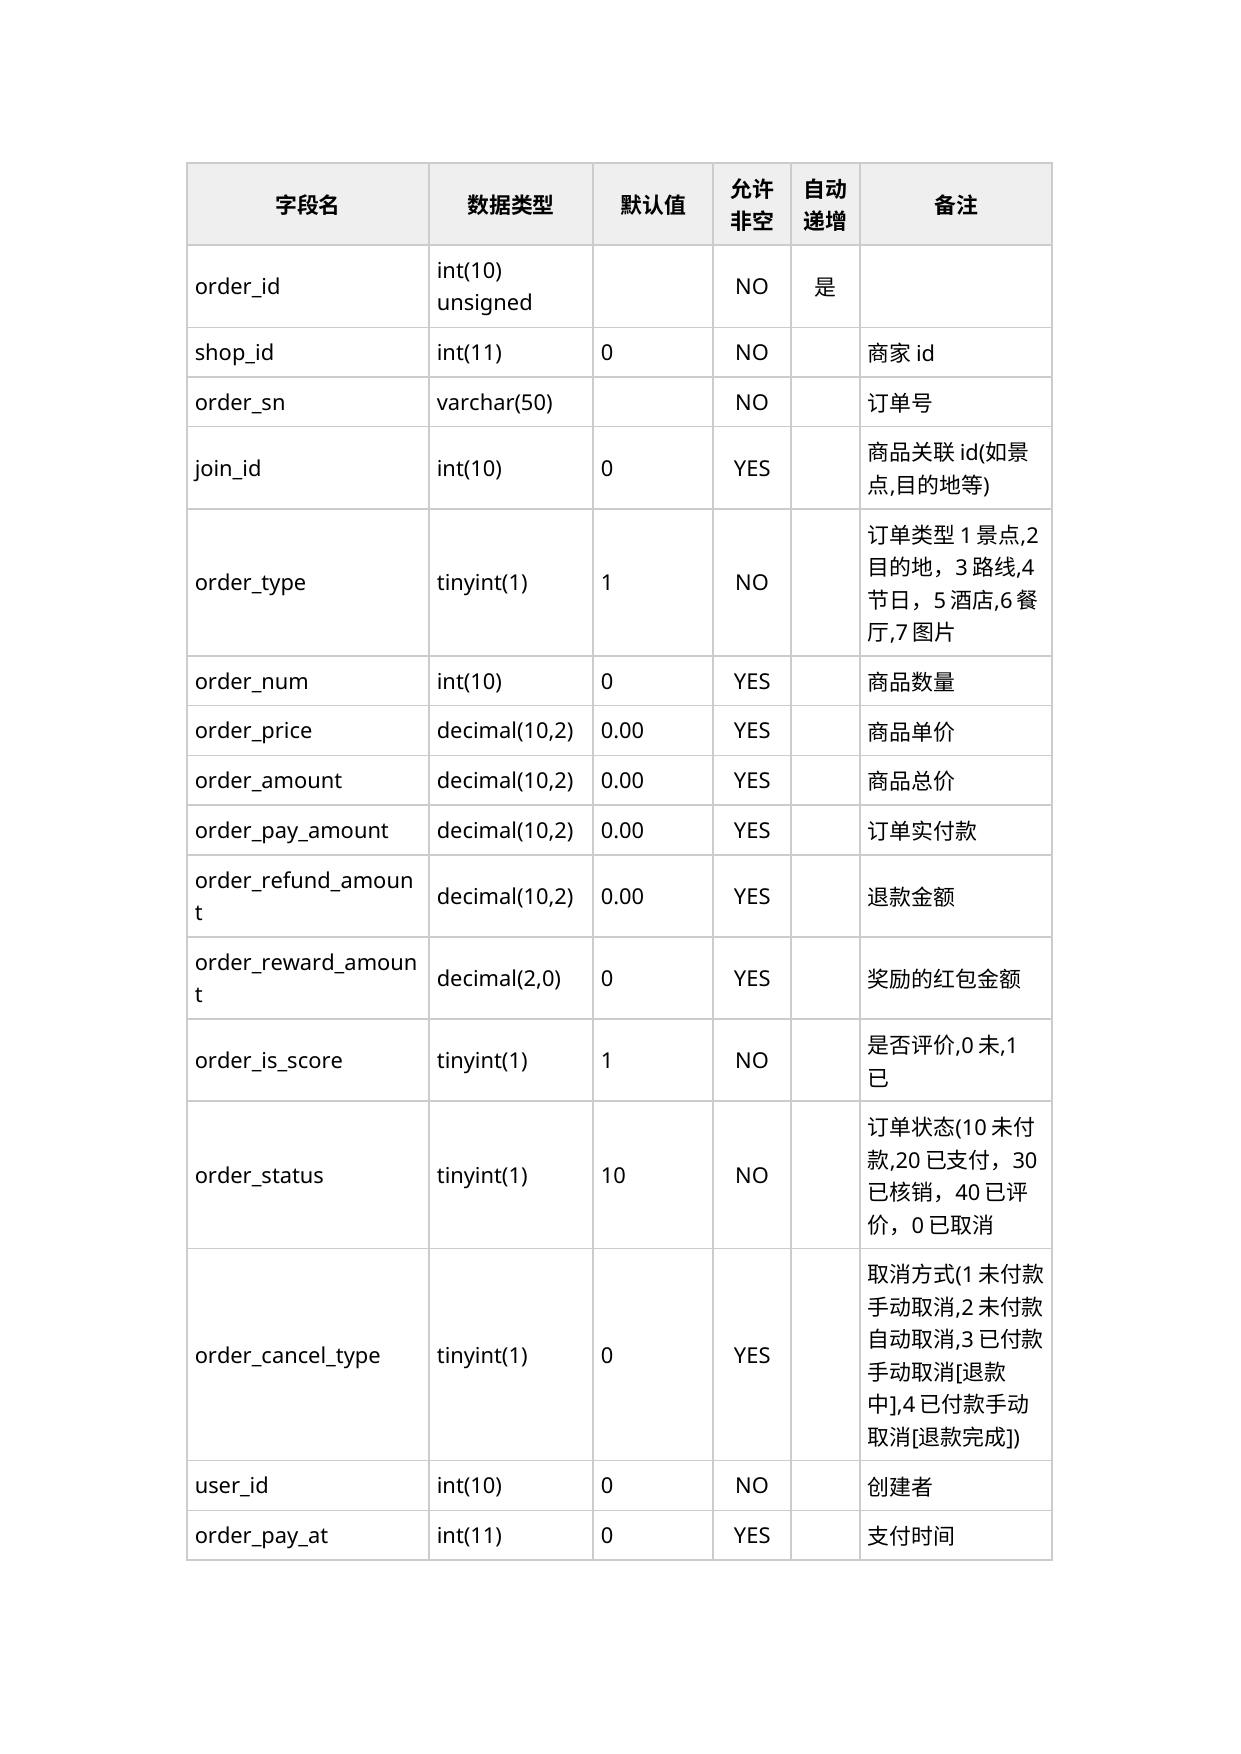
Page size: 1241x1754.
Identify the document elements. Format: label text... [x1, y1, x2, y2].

table_cell varchar(50) [430, 378, 592, 426]
table_cell int(10) [430, 657, 592, 705]
table_cell 商品数量 [861, 657, 1051, 705]
table_cell 0 [594, 657, 712, 705]
table_cell 是 [792, 246, 859, 326]
table_cell 商品总价 [861, 756, 1051, 804]
table_cell join_id [188, 427, 428, 508]
table_cell 0.00 [594, 806, 712, 854]
table_cell [792, 1020, 859, 1100]
table_cell NO [714, 378, 790, 426]
table_cell [792, 427, 859, 508]
table_cell YES [714, 1249, 790, 1460]
table_cell int(11) [430, 1511, 592, 1559]
table_cell NO [714, 1102, 790, 1248]
table_cell 0.00 [594, 856, 712, 936]
table_cell [792, 756, 859, 804]
table_header 自动递增 [792, 164, 859, 244]
table_cell NO [714, 1461, 790, 1509]
table_cell YES [714, 657, 790, 705]
table_cell YES [714, 938, 790, 1018]
table_cell 支付时间 [861, 1511, 1051, 1559]
table_header 允许非空 [714, 164, 790, 244]
table_cell 订单实付款 [861, 806, 1051, 854]
table_cell [792, 1511, 859, 1559]
table_cell decimal(10,2) [430, 806, 592, 854]
table_cell 订单号 [861, 378, 1051, 426]
table_cell [792, 856, 859, 936]
table_cell [594, 378, 712, 426]
table_cell 订单状态(10未付款,20已支付，30已核销，40已评价，0已取消 [861, 1102, 1051, 1248]
table_cell NO [714, 1020, 790, 1100]
table_cell YES [714, 806, 790, 854]
table_cell order_is_score [188, 1020, 428, 1100]
table_header 数据类型 [430, 164, 592, 244]
table_cell [594, 246, 712, 326]
table_cell 商品关联id(如景点,目的地等) [861, 427, 1051, 508]
table_cell [792, 1102, 859, 1248]
table_cell shop_id [188, 328, 428, 376]
table_cell 1 [594, 510, 712, 655]
table_cell YES [714, 756, 790, 804]
table_cell [792, 938, 859, 1018]
table_cell 是否评价,0未,1已 [861, 1020, 1051, 1100]
table_cell tinyint(1) [430, 1249, 592, 1460]
table_cell 订单类型1景点,2目的地，3路线,4节日，5酒店,6餐厅,7图片 [861, 510, 1051, 655]
table_cell YES [714, 1511, 790, 1559]
table_cell 退款金额 [861, 856, 1051, 936]
table_cell order_status [188, 1102, 428, 1248]
table_cell 0.00 [594, 706, 712, 754]
table_header 默认值 [594, 164, 712, 244]
table_cell int(10) unsigned [430, 246, 592, 326]
table_cell [792, 1249, 859, 1460]
table_cell order_refund_amount [188, 856, 428, 936]
table_cell 奖励的红包金额 [861, 938, 1051, 1018]
table_cell [792, 328, 859, 376]
table_cell 0 [594, 427, 712, 508]
table_cell tinyint(1) [430, 1102, 592, 1248]
table_cell 0 [594, 1511, 712, 1559]
table_cell 10 [594, 1102, 712, 1248]
table_cell NO [714, 328, 790, 376]
table_cell 1 [594, 1020, 712, 1100]
table_cell order_sn [188, 378, 428, 426]
table_cell 创建者 [861, 1461, 1051, 1509]
table_cell decimal(10,2) [430, 756, 592, 804]
table_cell [792, 806, 859, 854]
table_cell [792, 378, 859, 426]
table_cell 0.00 [594, 756, 712, 804]
table_cell user_id [188, 1461, 428, 1509]
table_cell YES [714, 706, 790, 754]
table_cell [861, 246, 1051, 326]
table_cell int(10) [430, 427, 592, 508]
table_cell order_cancel_type [188, 1249, 428, 1460]
table_cell tinyint(1) [430, 510, 592, 655]
table_cell [792, 706, 859, 754]
table_cell int(11) [430, 328, 592, 376]
table_header 字段名 [188, 164, 428, 244]
table_cell 0 [594, 1249, 712, 1460]
table_cell [792, 657, 859, 705]
table_cell NO [714, 510, 790, 655]
table_cell decimal(2,0) [430, 938, 592, 1018]
table_cell order_pay_at [188, 1511, 428, 1559]
table_cell YES [714, 427, 790, 508]
table_cell order_reward_amount [188, 938, 428, 1018]
table_cell [792, 1461, 859, 1509]
table_cell YES [714, 856, 790, 936]
table_cell int(10) [430, 1461, 592, 1509]
table_header 备注 [861, 164, 1051, 244]
table_cell 商品单价 [861, 706, 1051, 754]
table_cell 0 [594, 938, 712, 1018]
table_cell order_id [188, 246, 428, 326]
table_cell 0 [594, 328, 712, 376]
table_cell decimal(10,2) [430, 856, 592, 936]
table_cell 0 [594, 1461, 712, 1509]
table_cell decimal(10,2) [430, 706, 592, 754]
table_cell order_price [188, 706, 428, 754]
table_cell [792, 510, 859, 655]
table_cell order_amount [188, 756, 428, 804]
table_cell order_type [188, 510, 428, 655]
table_cell order_num [188, 657, 428, 705]
table_cell order_pay_amount [188, 806, 428, 854]
table_cell tinyint(1) [430, 1020, 592, 1100]
table_cell 取消方式(1未付款手动取消,2未付款自动取消,3已付款手动取消[退款中],4已付款手动取消[退款完成]) [861, 1249, 1051, 1460]
table_cell NO [714, 246, 790, 326]
table_cell 商家id [861, 328, 1051, 376]
